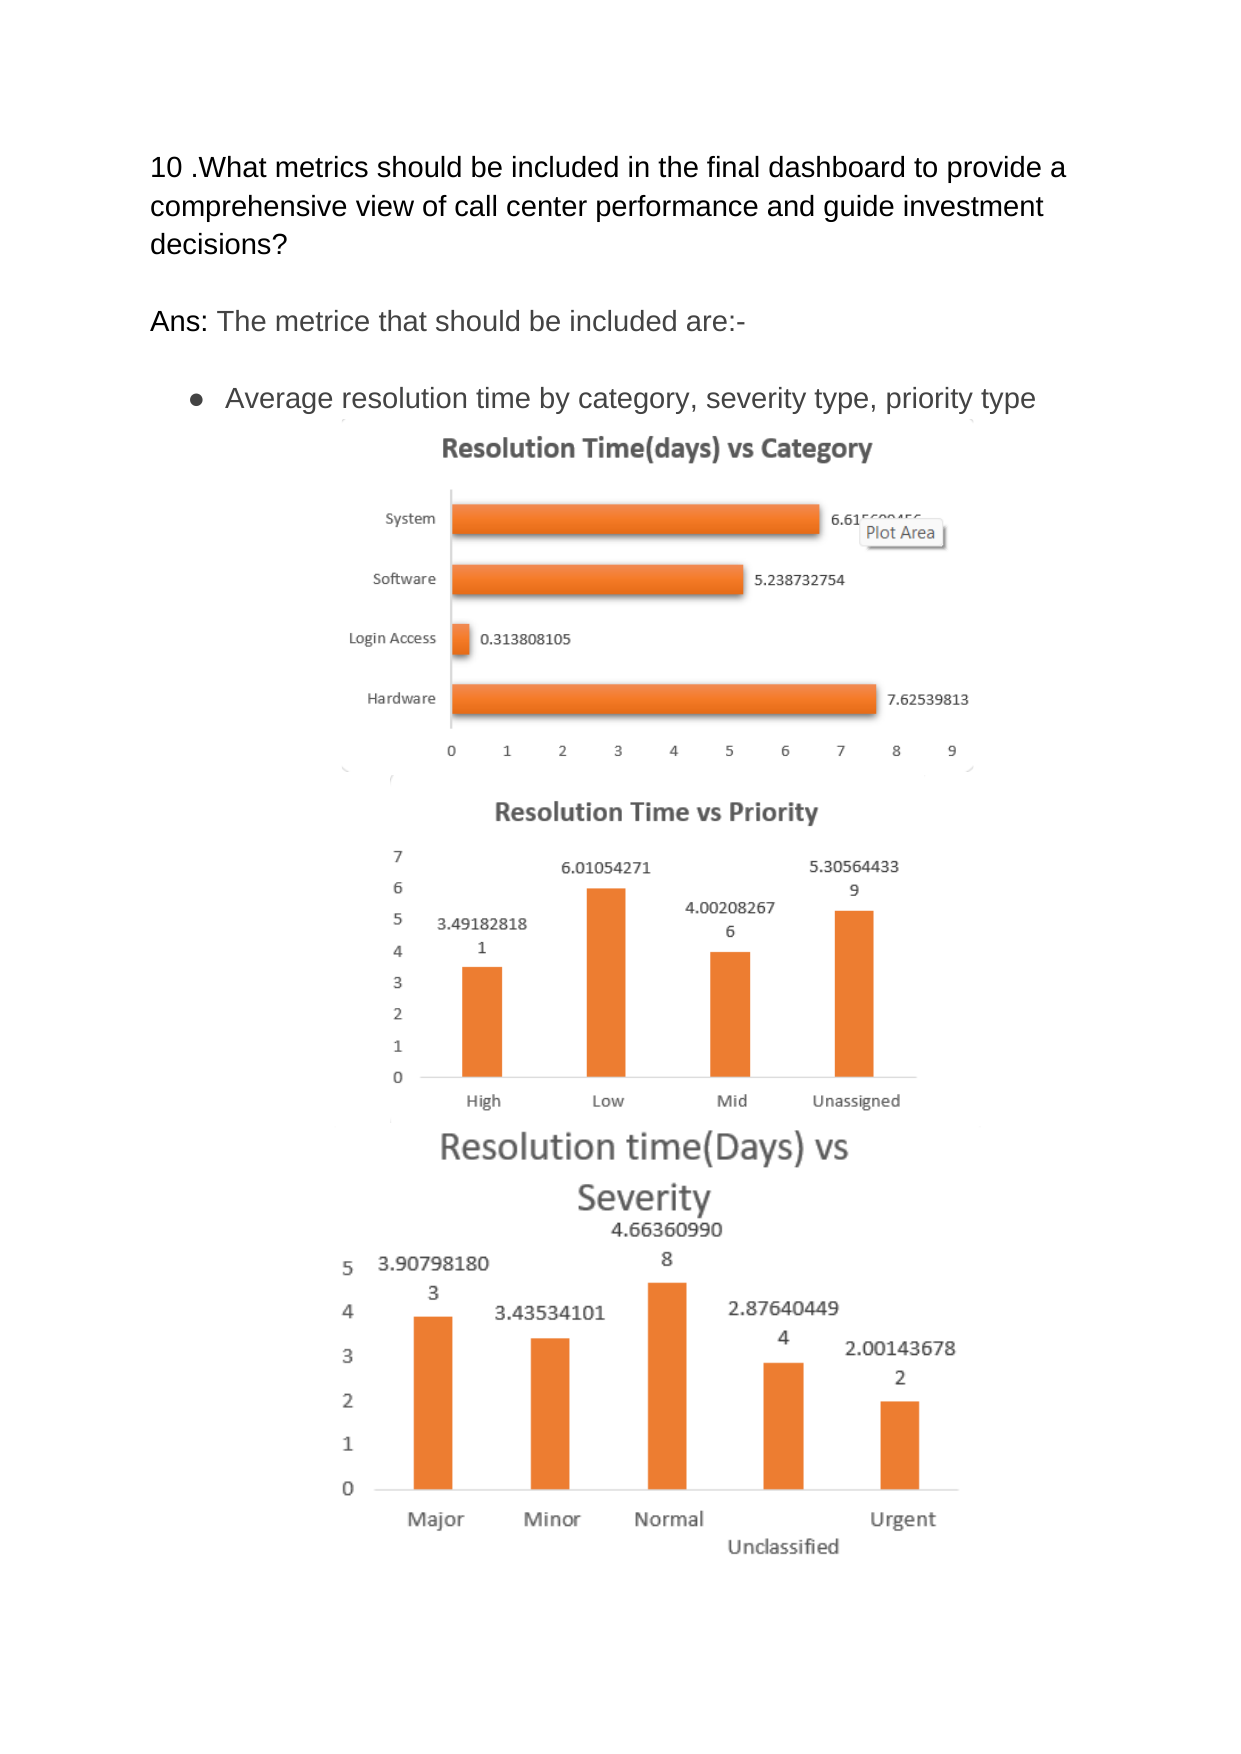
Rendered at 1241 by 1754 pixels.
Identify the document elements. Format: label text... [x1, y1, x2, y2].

list Average resolution time by category, severity type, priority type [187, 381, 1090, 415]
picture [334, 1126, 981, 1568]
picture [390, 775, 926, 1123]
text 10 .What metrics should be included in the final dashboard to provide a comprehensive view of call center performance and guide investment decisions? [150, 150, 1090, 261]
text Ans: The metrice that should be included are:- [150, 304, 1090, 338]
picture [341, 419, 974, 772]
